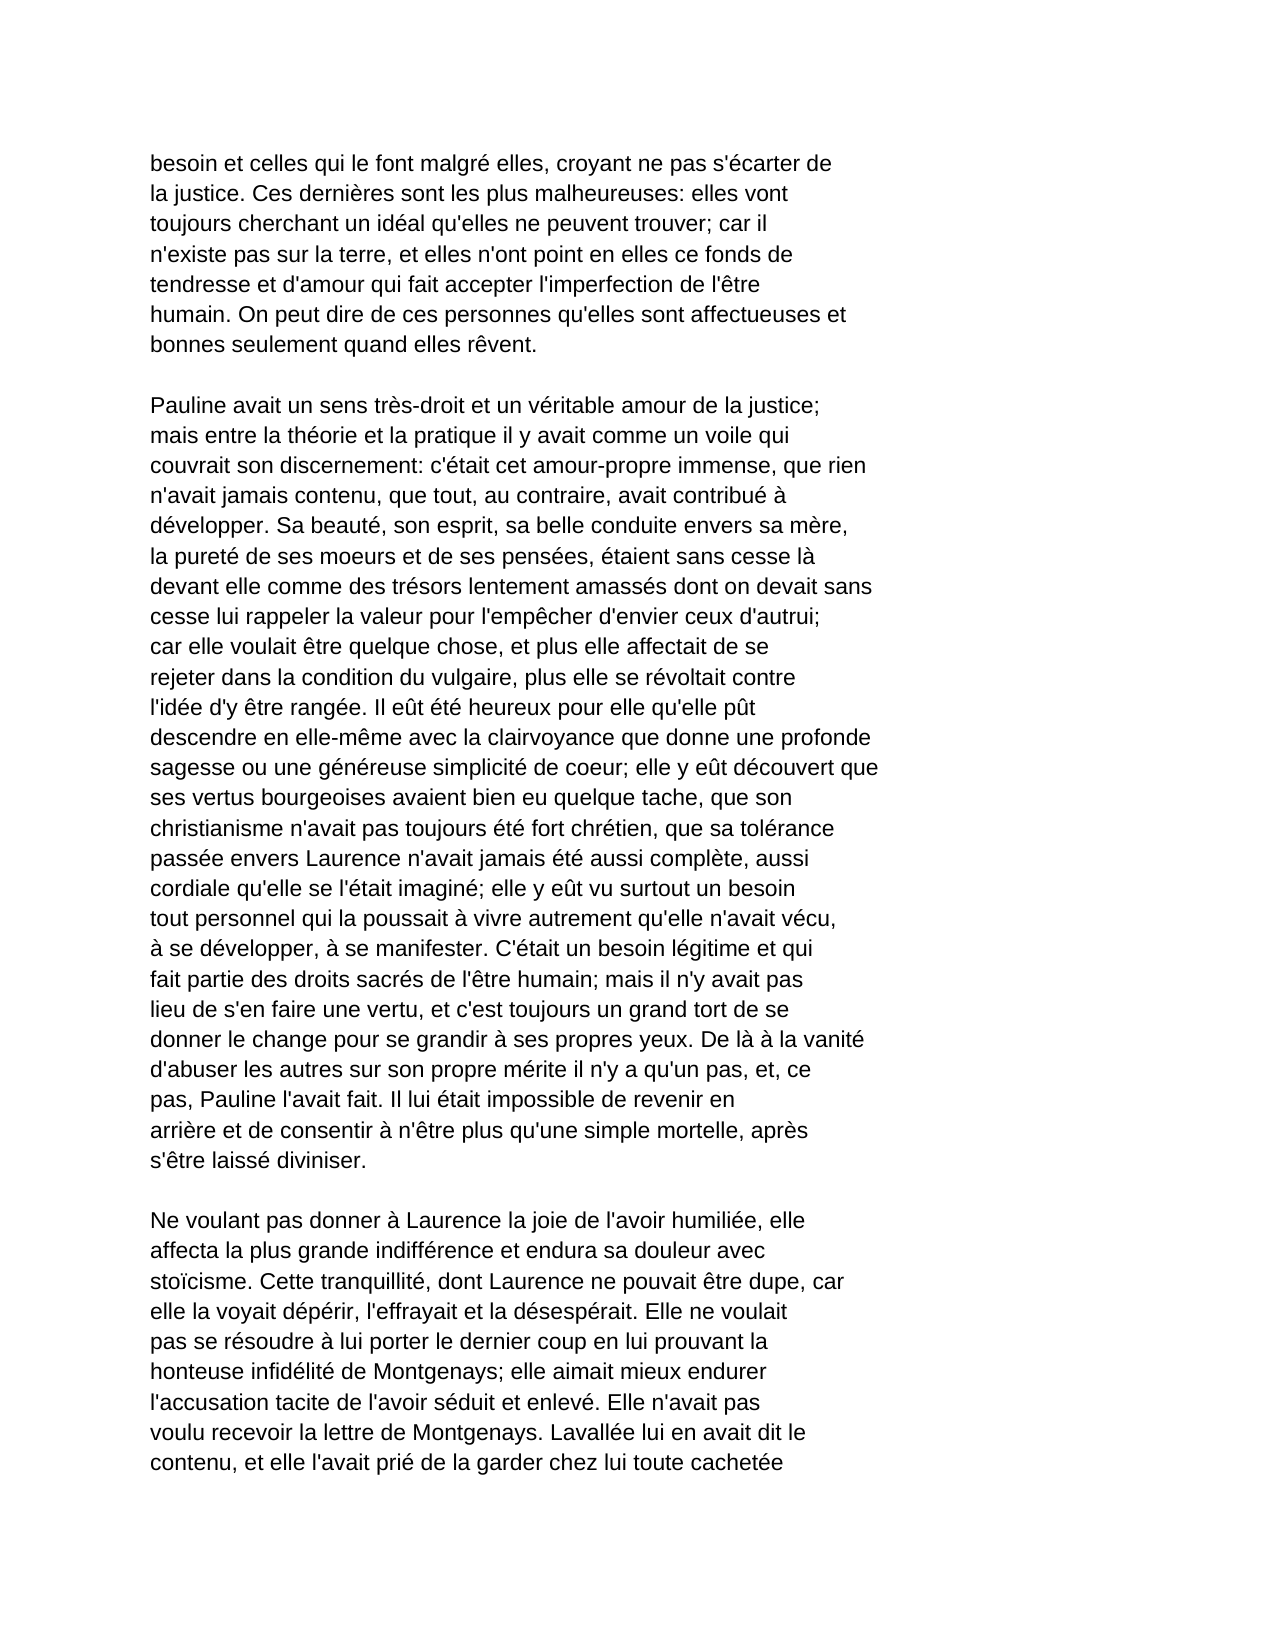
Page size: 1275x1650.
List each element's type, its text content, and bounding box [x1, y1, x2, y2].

text n'existe pas sur la terre, et elles n'ont point en elles ce fonds de [150, 241, 1125, 267]
text contenu, et elle l'avait prié de la garder chez lui toute cachetée [150, 1449, 1125, 1475]
text voulu recevoir la lettre de Montgenays. Lavallée lui en avait dit le [150, 1419, 1125, 1445]
text à se développer, à se manifester. C'était un besoin légitime et qui [150, 935, 1125, 962]
text s'être laissé diviniser. [150, 1147, 1125, 1173]
text tendresse et d'amour qui fait accepter l'imperfection de l'être [150, 271, 1125, 297]
text Pauline avait un sens très-droit et un véritable amour de la justice; [150, 392, 1125, 418]
text développer. Sa beauté, son esprit, sa belle conduite envers sa mère, [150, 512, 1125, 539]
text pas, Pauline l'avait fait. Il lui était impossible de revenir en [150, 1086, 1125, 1113]
text tout personnel qui la poussait à vivre autrement qu'elle n'avait vécu, [150, 905, 1125, 932]
text la justice. Ces dernières sont les plus malheureuses: elles vont [150, 180, 1125, 207]
text n'avait jamais contenu, que tout, au contraire, avait contribué à [150, 482, 1125, 509]
text sagesse ou une généreuse simplicité de coeur; elle y eût découvert que [150, 754, 1125, 781]
text la pureté de ses moeurs et de ses pensées, étaient sans cesse là [150, 543, 1125, 569]
text elle la voyait dépérir, l'effrayait et la désespérait. Elle ne voulait [150, 1298, 1125, 1324]
text lieu de s'en faire une vertu, et c'est toujours un grand tort de se [150, 996, 1125, 1022]
text cesse lui rappeler la valeur pour l'empêcher d'envier ceux d'autrui; [150, 603, 1125, 629]
text bonnes seulement quand elles rêvent. [150, 331, 1125, 358]
text car elle voulait être quelque chose, et plus elle affectait de se [150, 633, 1125, 660]
text donner le change pour se grandir à ses propres yeux. De là à la vanité [150, 1026, 1125, 1052]
text affecta la plus grande indifférence et endura sa douleur avec [150, 1237, 1125, 1264]
text l'accusation tacite de l'avoir séduit et enlevé. Elle n'avait pas [150, 1388, 1125, 1415]
text ses vertus bourgeoises avaient bien eu quelque tache, que son [150, 784, 1125, 811]
text Ne voulant pas donner à Laurence la joie de l'avoir humiliée, elle [150, 1207, 1125, 1234]
text couvrait son discernement: c'était cet amour-propre immense, que rien [150, 452, 1125, 478]
text mais entre la théorie et la pratique il y avait comme un voile qui [150, 422, 1125, 448]
text devant elle comme des trésors lentement amassés dont on devait sans [150, 573, 1125, 599]
text christianisme n'avait pas toujours été fort chrétien, que sa tolérance [150, 814, 1125, 841]
text besoin et celles qui le font malgré elles, croyant ne pas s'écarter de [150, 150, 1125, 176]
text passée envers Laurence n'avait jamais été aussi complète, aussi [150, 845, 1125, 871]
text descendre en elle-même avec la clairvoyance que donne une profonde [150, 724, 1125, 750]
text pas se résoudre à lui porter le dernier coup en lui prouvant la [150, 1328, 1125, 1354]
text arrière et de consentir à n'être plus qu'une simple mortelle, après [150, 1117, 1125, 1143]
text toujours cherchant un idéal qu'elles ne peuvent trouver; car il [150, 210, 1125, 237]
text cordiale qu'elle se l'était imaginé; elle y eût vu surtout un besoin [150, 875, 1125, 901]
text l'idée d'y être rangée. Il eût été heureux pour elle qu'elle pût [150, 694, 1125, 720]
text fait partie des droits sacrés de l'être humain; mais il n'y avait pas [150, 966, 1125, 992]
text rejeter dans la condition du vulgaire, plus elle se révoltait contre [150, 663, 1125, 690]
text d'abuser les autres sur son propre mérite il n'y a qu'un pas, et, ce [150, 1056, 1125, 1083]
text honteuse infidélité de Montgenays; elle aimait mieux endurer [150, 1358, 1125, 1385]
text stoïcisme. Cette tranquillité, dont Laurence ne pouvait être dupe, car [150, 1268, 1125, 1294]
text humain. On peut dire de ces personnes qu'elles sont affectueuses et [150, 301, 1125, 327]
